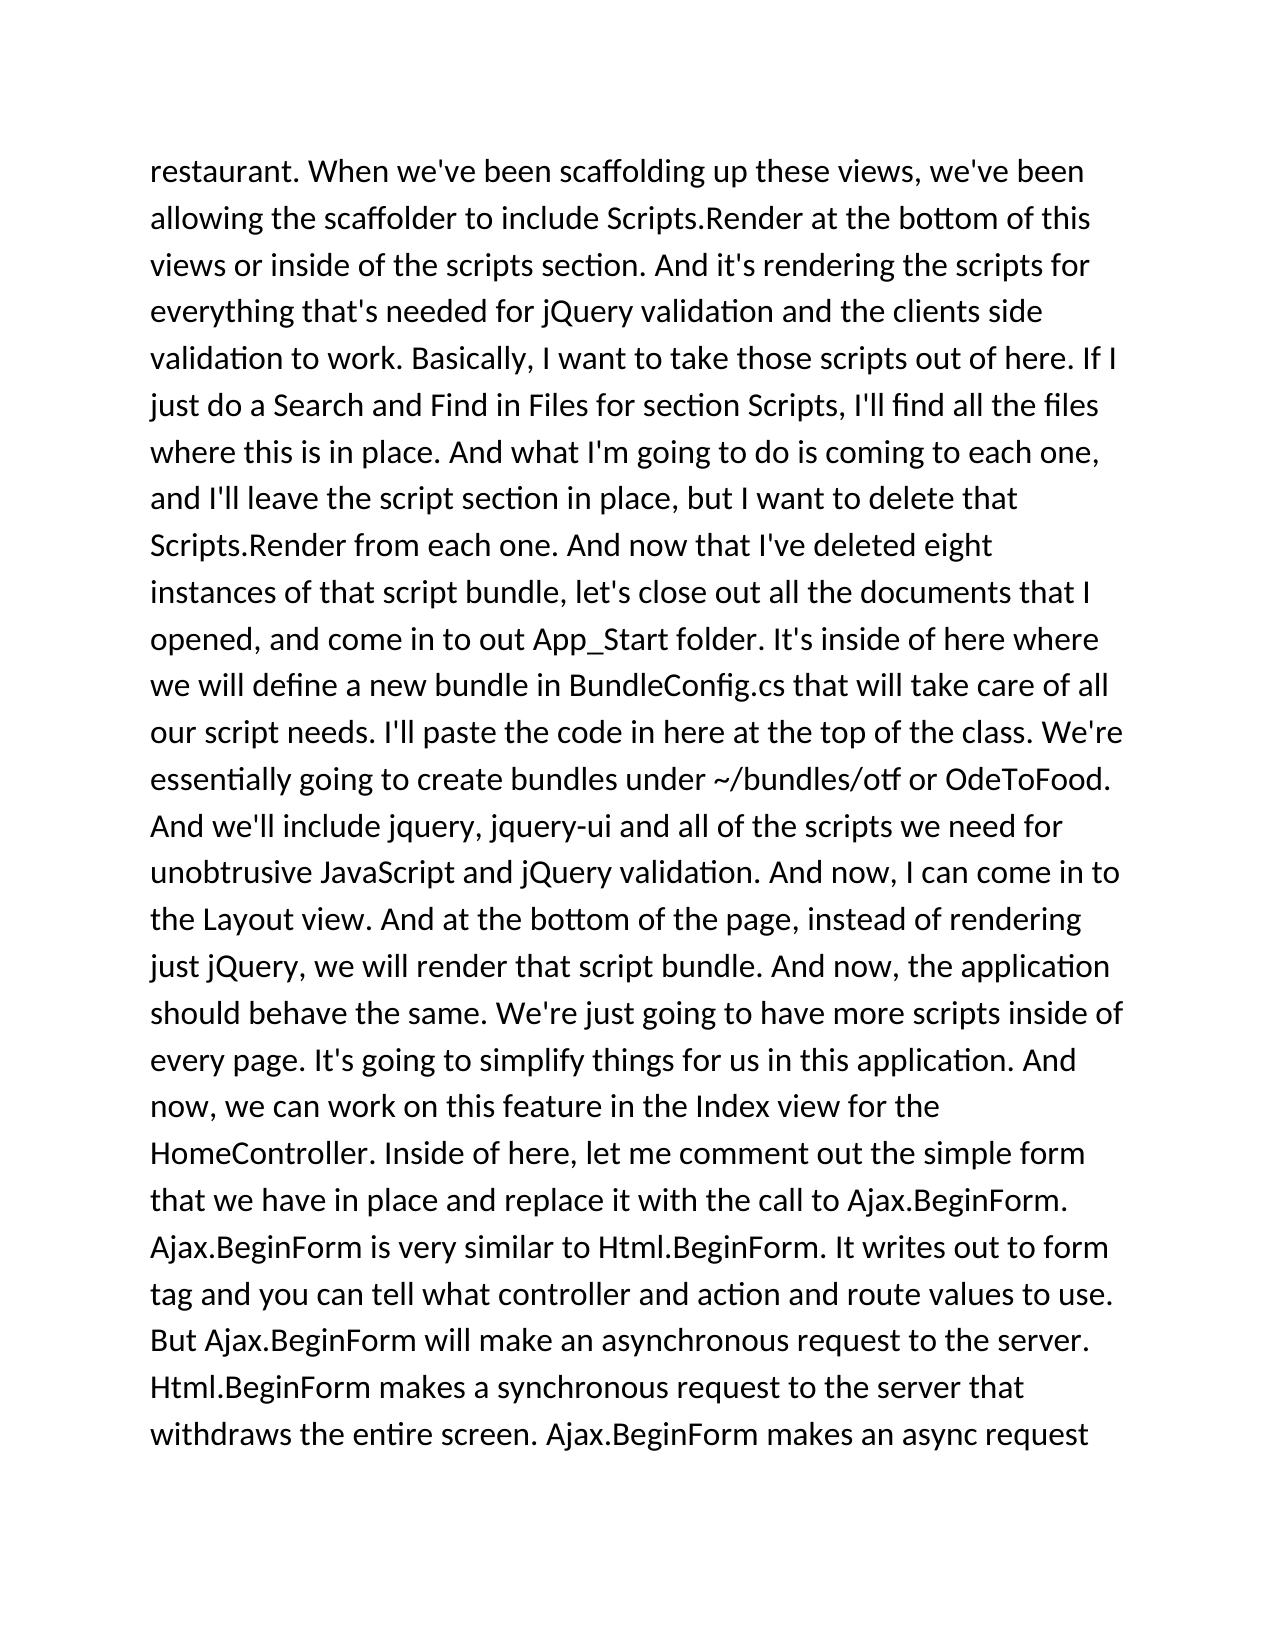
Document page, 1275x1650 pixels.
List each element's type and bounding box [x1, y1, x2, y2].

text [150, 150, 1125, 1453]
